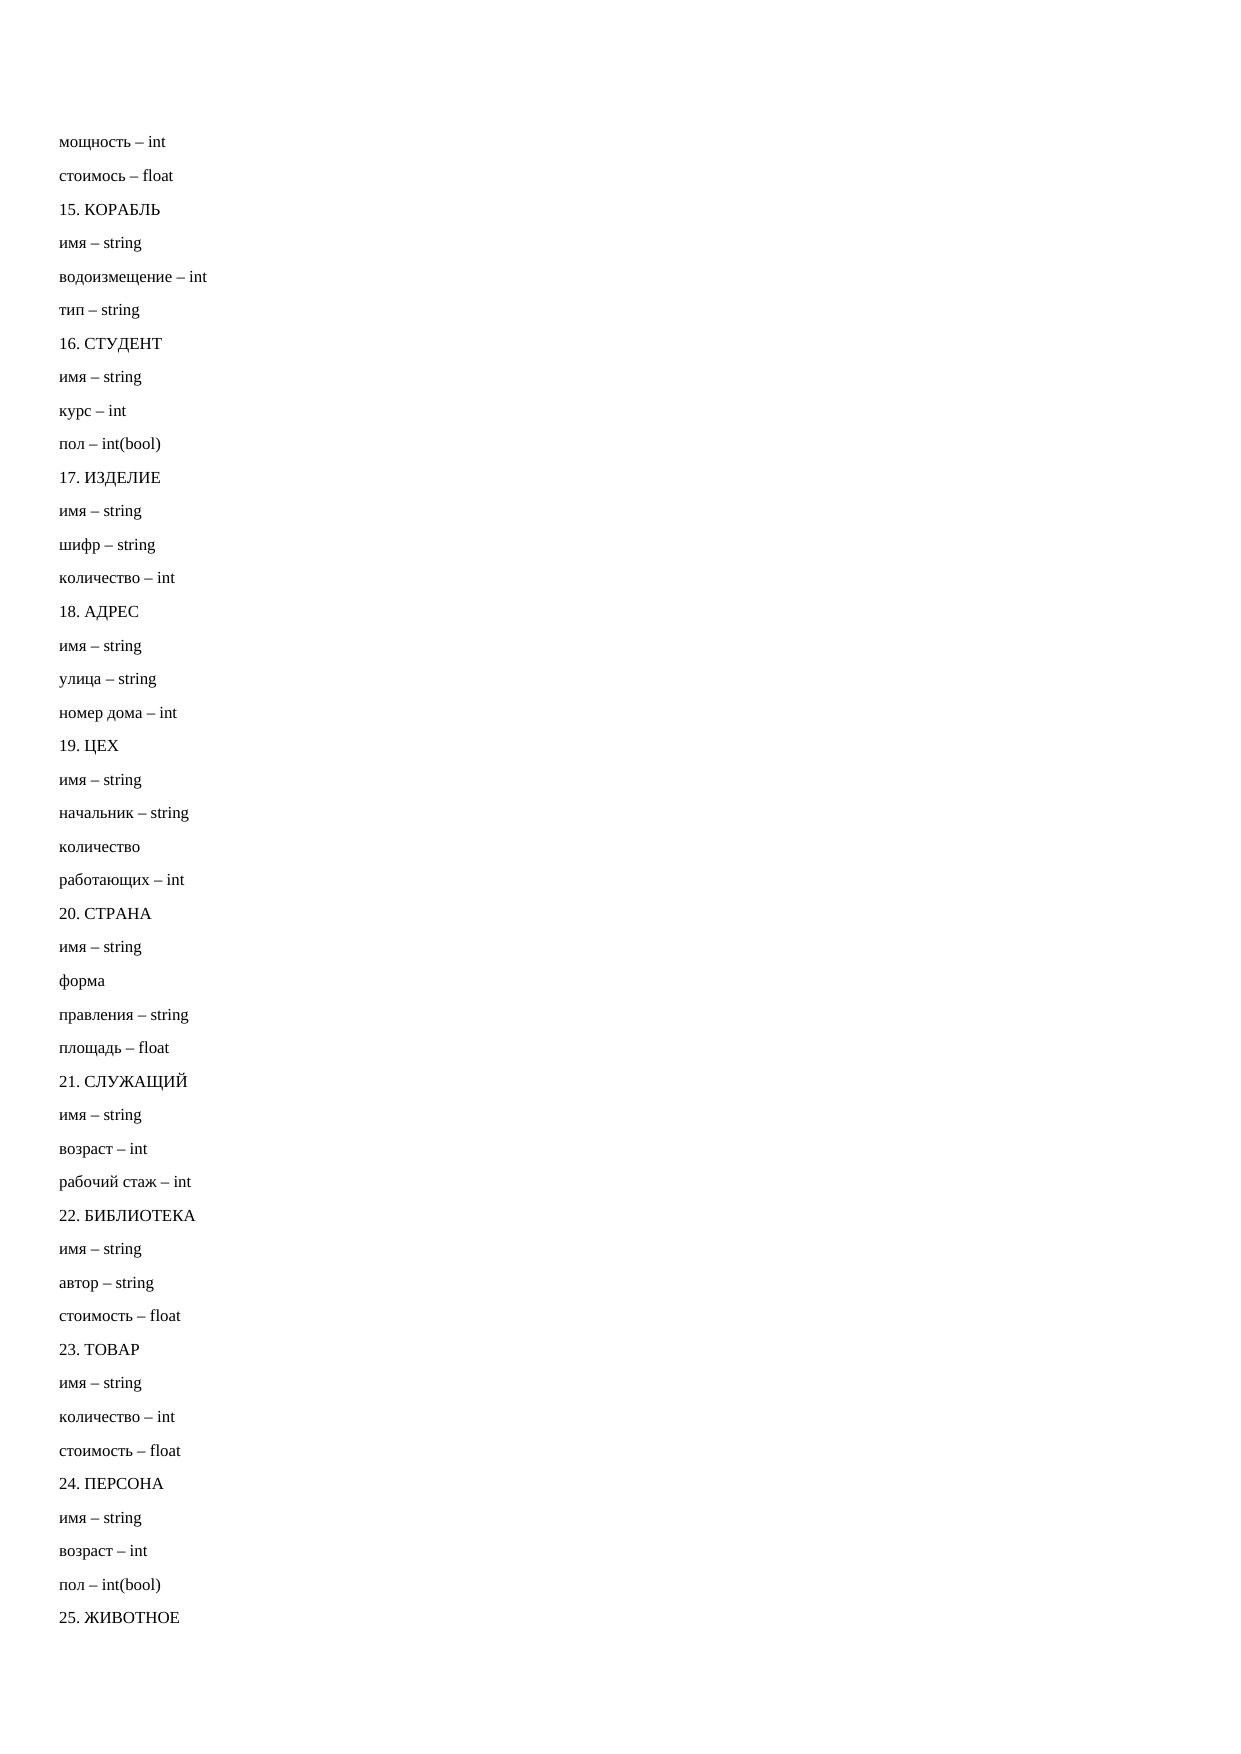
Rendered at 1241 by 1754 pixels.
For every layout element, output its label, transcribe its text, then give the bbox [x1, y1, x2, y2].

text 21. СЛУЖАЩИЙ [59, 1057, 1181, 1091]
text имя – string [59, 1225, 1181, 1258]
text 15. КОРАБЛЬ [59, 185, 1181, 219]
text имя – string [59, 755, 1181, 789]
text 18. АДРЕС [59, 588, 1181, 621]
text имя – string [59, 1091, 1181, 1124]
text стоимость – float [59, 1426, 1181, 1460]
text мощность – int [59, 118, 1181, 152]
text 20. СТРАНА [59, 889, 1181, 923]
text правления – string [59, 990, 1181, 1024]
text 17. ИЗДЕЛИЕ [59, 453, 1181, 487]
text водоизмещение – int [59, 252, 1181, 286]
text количество – int [59, 554, 1181, 588]
text имя – string [59, 353, 1181, 386]
text начальник – string [59, 789, 1181, 822]
text 23. ТОВАР [59, 1326, 1181, 1359]
text возраст – int [59, 1527, 1181, 1560]
text улица – string [59, 655, 1181, 688]
text пол – int(bool) [59, 420, 1181, 453]
text рабочий стаж – int [59, 1158, 1181, 1191]
text 22. БИБЛИОТЕКА [59, 1191, 1181, 1225]
text имя – string [59, 219, 1181, 252]
text форма [59, 957, 1181, 990]
text 25. ЖИВОТНОЕ [59, 1594, 1181, 1627]
text площадь – float [59, 1024, 1181, 1057]
text 16. СТУДЕНТ [59, 319, 1181, 353]
text имя – string [59, 487, 1181, 521]
text курс – int [59, 386, 1181, 420]
text количество – int [59, 1393, 1181, 1426]
text возраст – int [59, 1124, 1181, 1158]
text имя – string [59, 1359, 1181, 1393]
text имя – string [59, 923, 1181, 957]
text работающих – int [59, 856, 1181, 889]
text стоимость – float [59, 1292, 1181, 1326]
text количество [59, 822, 1181, 856]
text 24. ПЕРСОНА [59, 1460, 1181, 1493]
text автор – string [59, 1258, 1181, 1292]
text номер дома – int [59, 688, 1181, 722]
text шифр – string [59, 521, 1181, 554]
text имя – string [59, 621, 1181, 655]
text пол – int(bool) [59, 1560, 1181, 1594]
text имя – string [59, 1493, 1181, 1527]
text стоимось – float [59, 152, 1181, 185]
text 19. ЦЕХ [59, 722, 1181, 755]
text тип – string [59, 286, 1181, 319]
